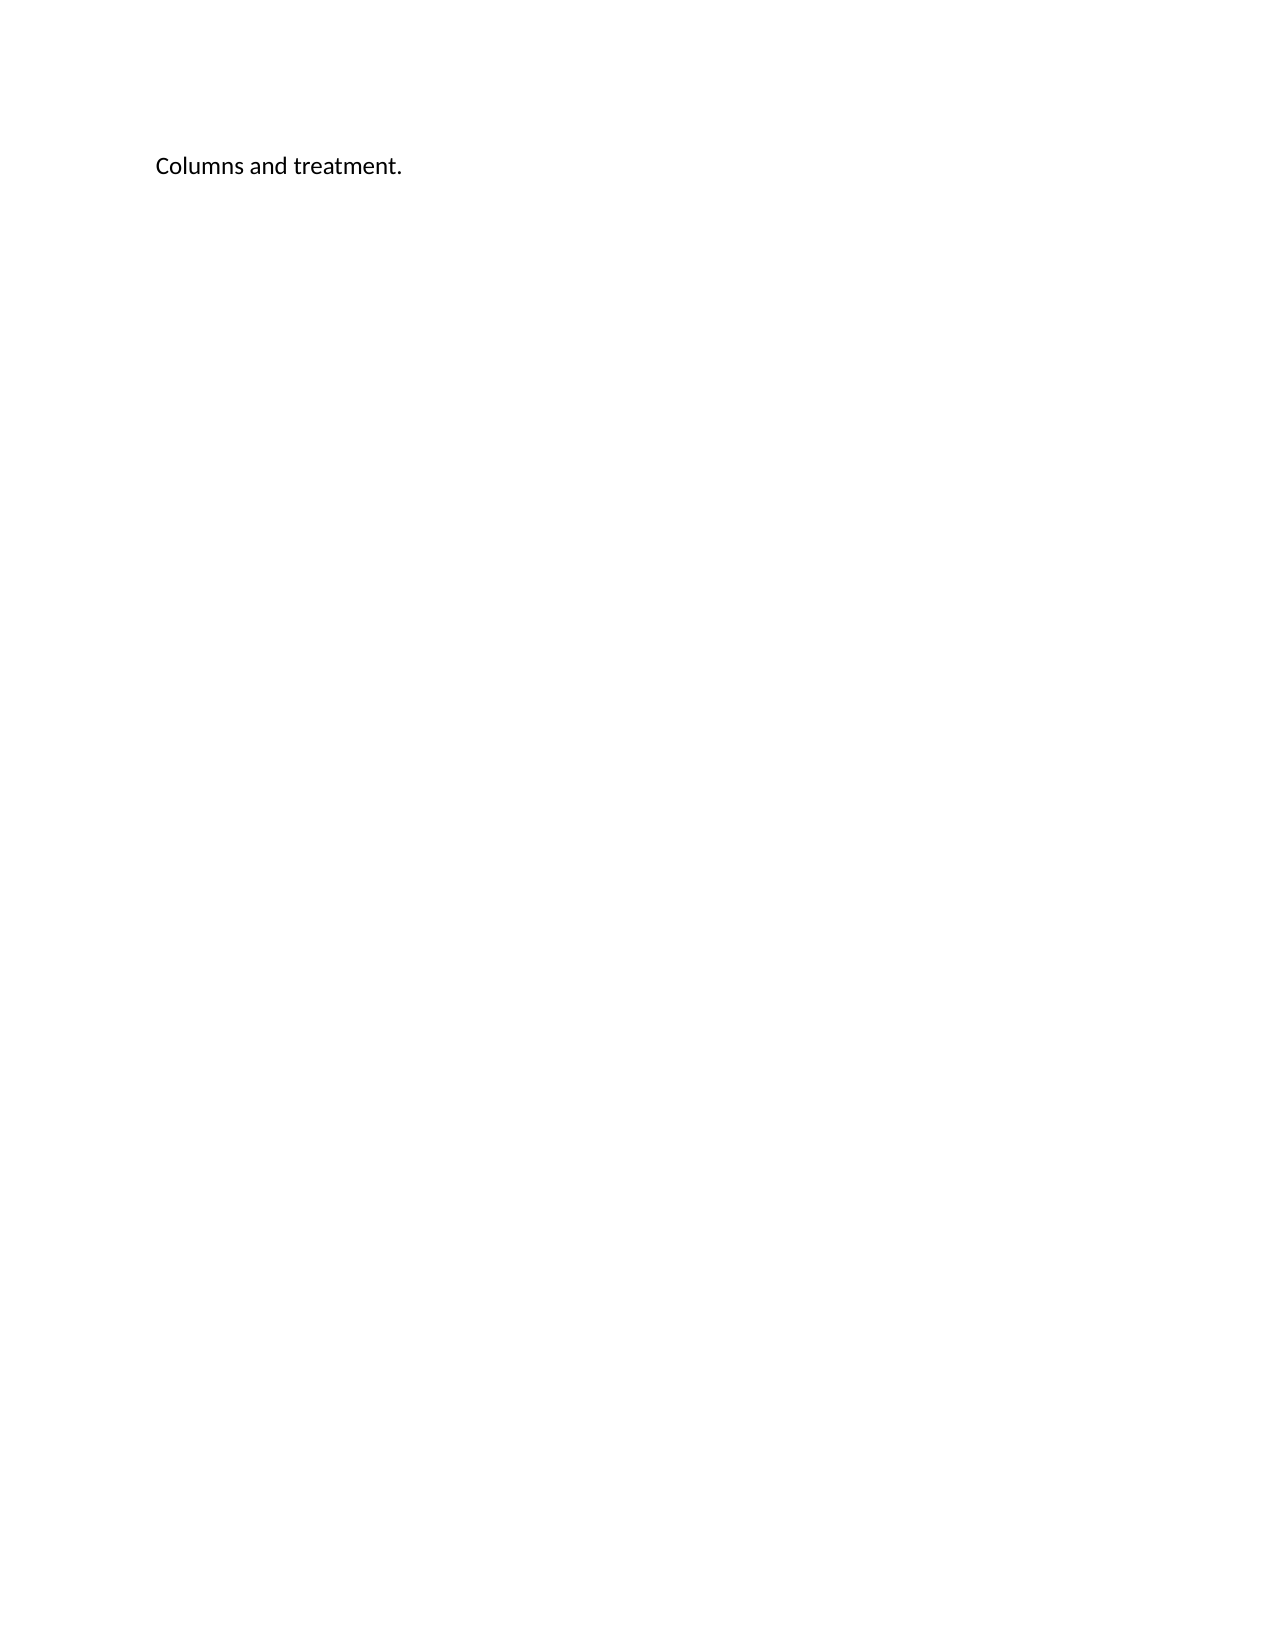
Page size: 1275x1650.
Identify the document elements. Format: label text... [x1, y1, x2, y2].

text Columns and treatment. [150, 150, 1125, 181]
